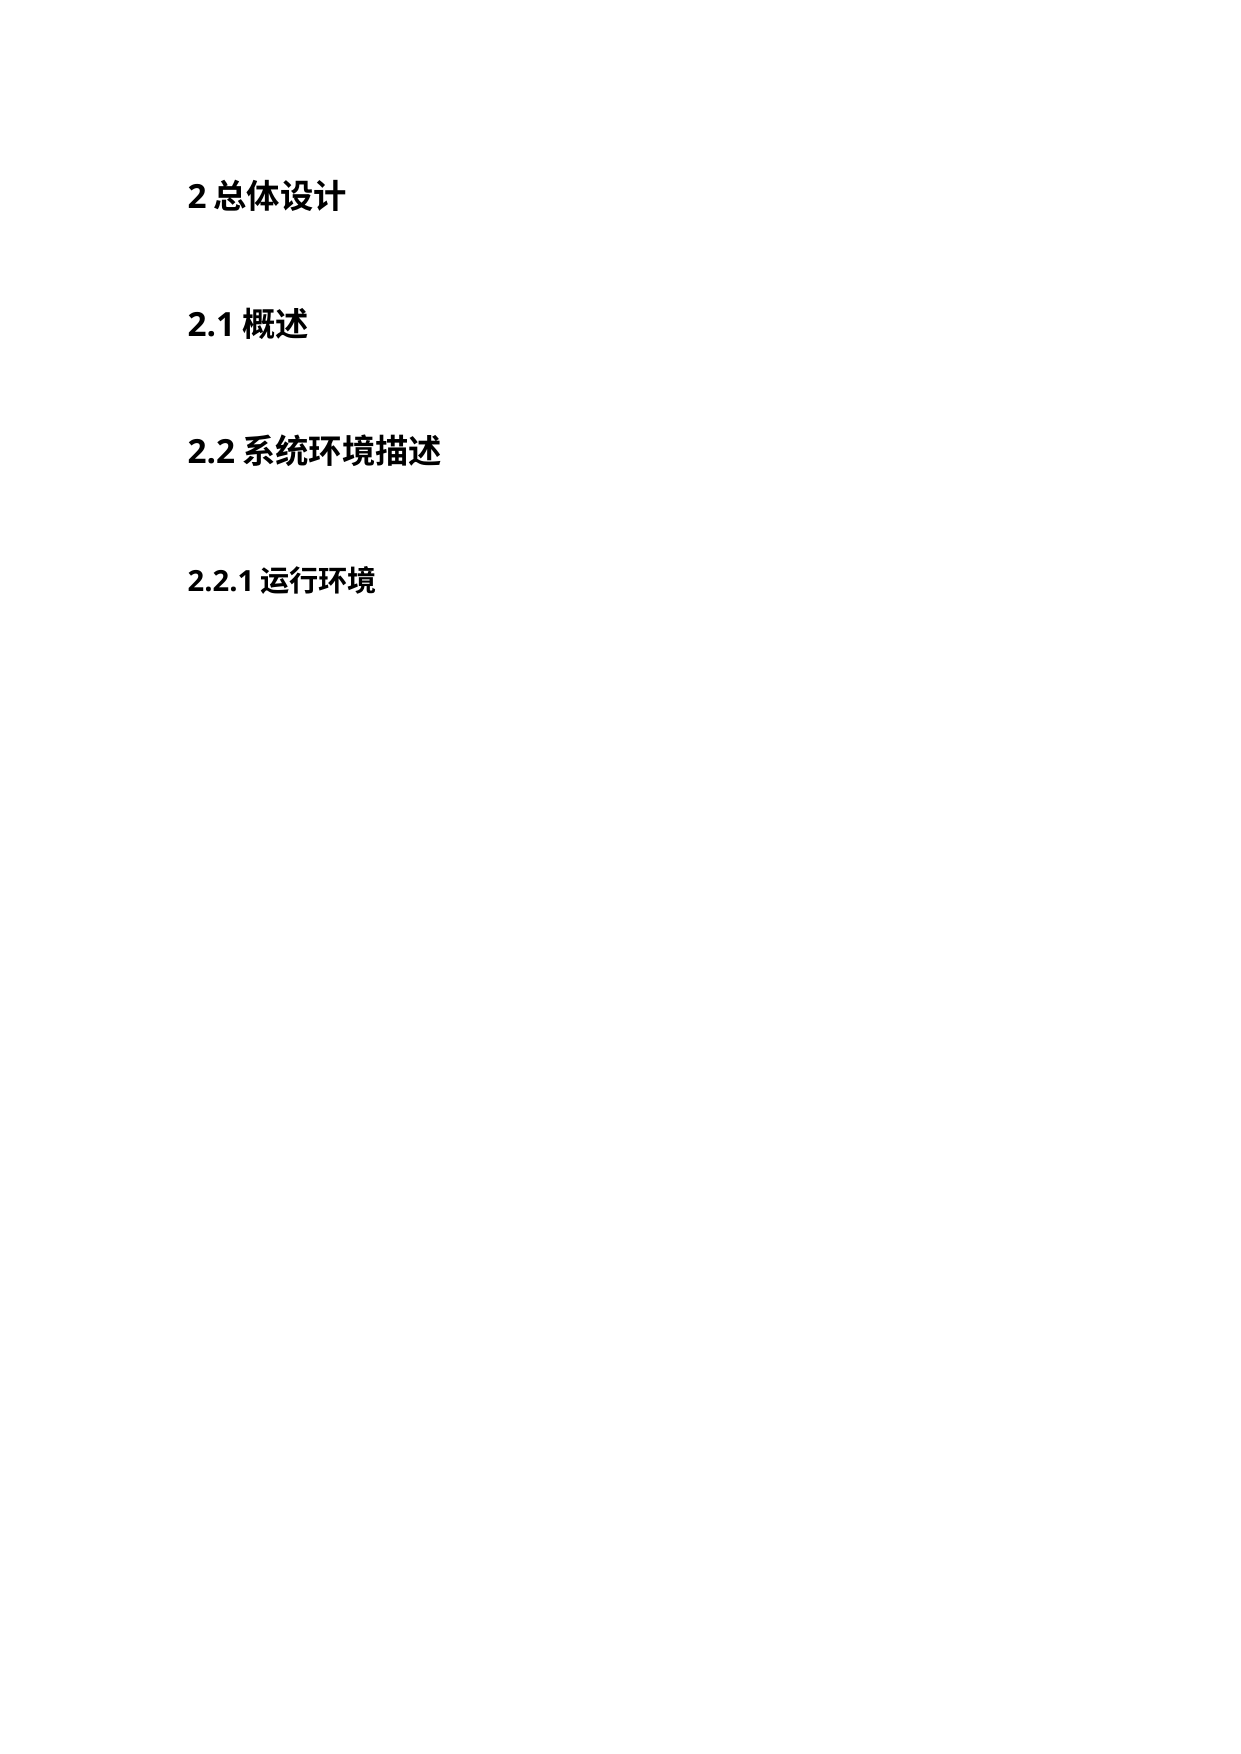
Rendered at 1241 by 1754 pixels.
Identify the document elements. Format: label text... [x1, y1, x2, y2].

subtitle 2总体设计 [187, 162, 1053, 227]
subtitle 2.1概述 [187, 289, 1053, 354]
subtitle 2.2系统环境描述 [187, 417, 1053, 482]
subtitle 2.2.1运行环境 [187, 546, 1053, 611]
